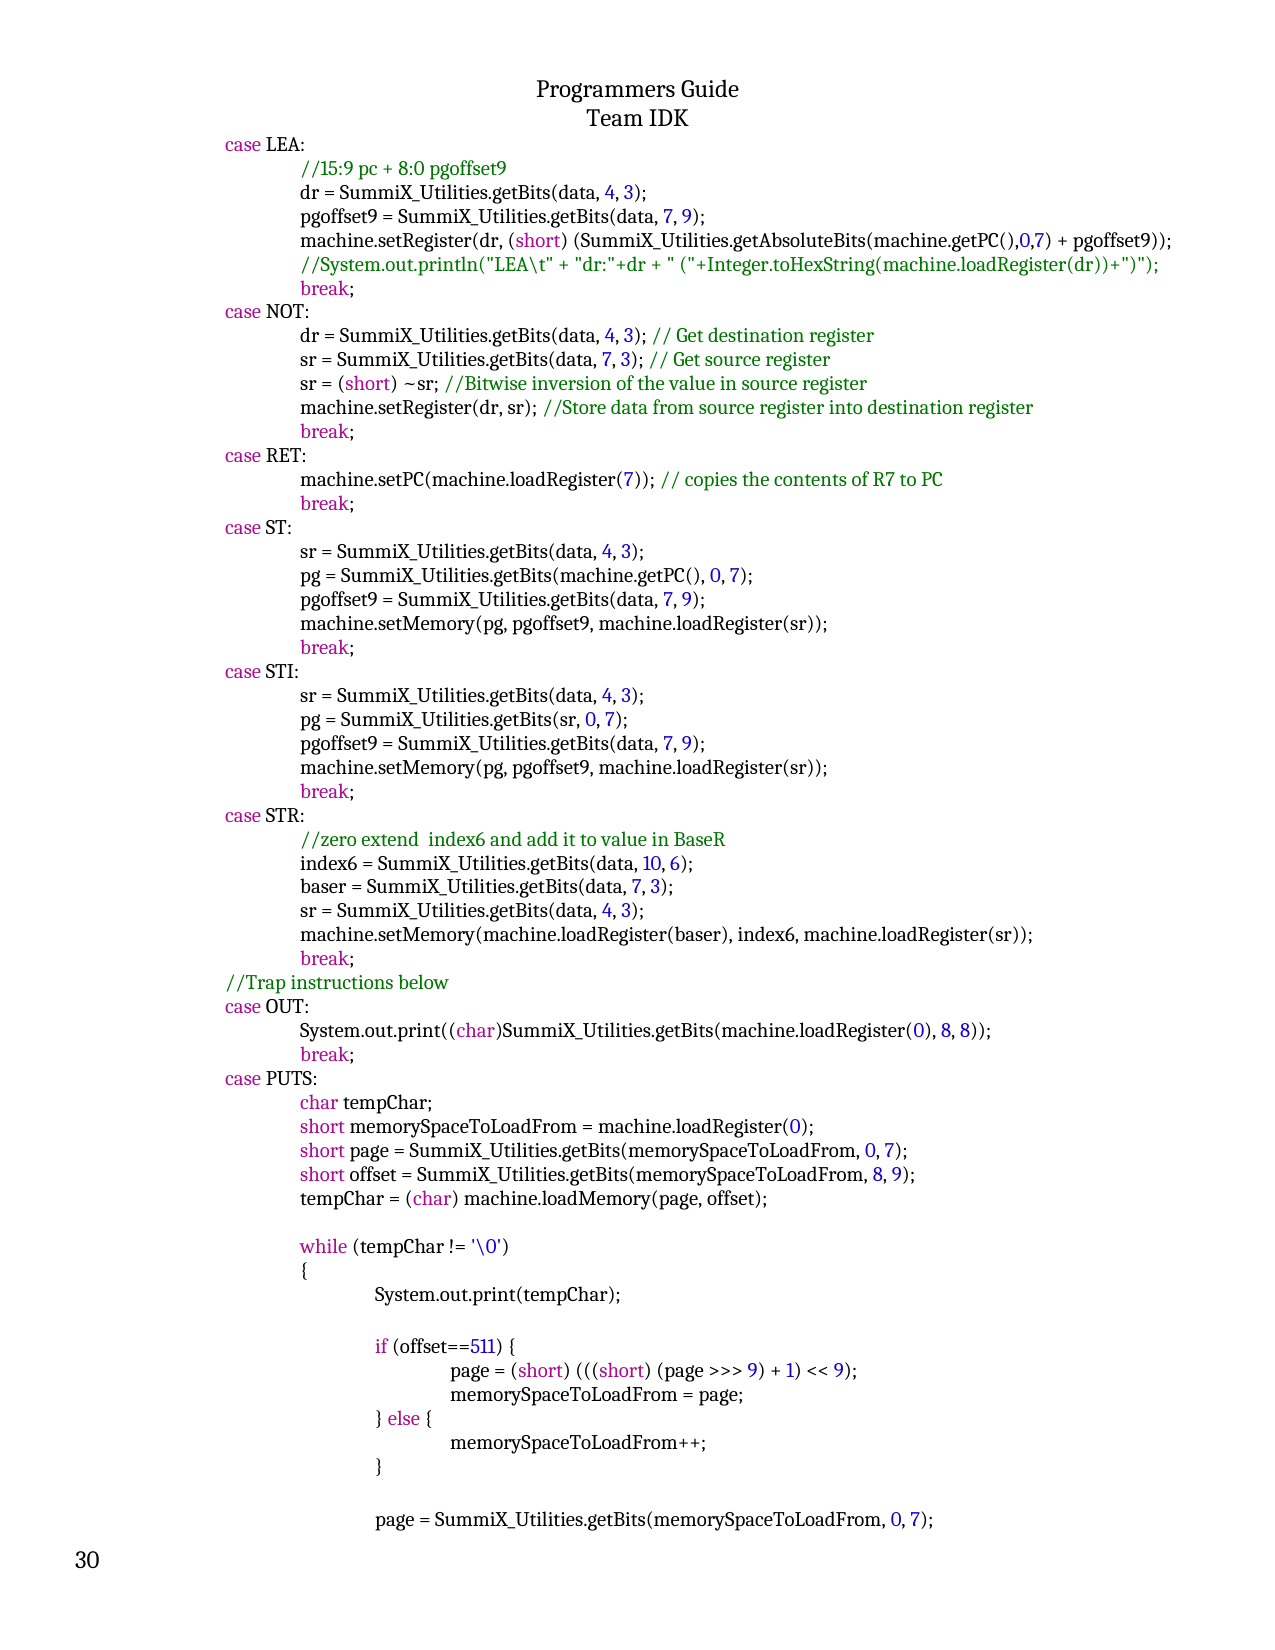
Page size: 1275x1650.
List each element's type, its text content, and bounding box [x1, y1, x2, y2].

text dr = SummiX_Utilities.getBits(data, 4, 3); // Get destination register [75, 324, 1200, 348]
text break; [75, 636, 1200, 659]
text //zero extend index6 and add it to value in BaseR [75, 827, 1200, 851]
text page = SummiX_Utilities.getBits(memorySpaceToLoadFrom, 0, 7); [75, 1508, 1200, 1532]
text baser = SummiX_Utilities.getBits(data, 7, 3); [75, 875, 1200, 899]
text dr = SummiX_Utilities.getBits(data, 4, 3); [75, 180, 1200, 204]
text } [75, 1455, 1200, 1479]
text tempChar = (char) machine.loadMemory(page, offset); [75, 1187, 1200, 1211]
text case STR: [75, 803, 1200, 827]
text memorySpaceToLoadFrom++; [75, 1431, 1200, 1455]
text pgoffset9 = SummiX_Utilities.getBits(data, 7, 9); [75, 588, 1200, 612]
text machine.setMemory(pg, pgoffset9, machine.loadRegister(sr)); [75, 612, 1200, 636]
text case NOT: [75, 300, 1200, 324]
text machine.setRegister(dr, (short) (SummiX_Utilities.getAbsoluteBits(machine.getPC(),0,7) + pgoffset9)); [75, 228, 1200, 252]
text //Trap instructions below [75, 971, 1200, 995]
text sr = SummiX_Utilities.getBits(data, 7, 3); // Get source register [75, 348, 1200, 372]
text short page = SummiX_Utilities.getBits(memorySpaceToLoadFrom, 0, 7); [75, 1139, 1200, 1163]
text sr = SummiX_Utilities.getBits(data, 4, 3); [75, 540, 1200, 564]
text machine.setPC(machine.loadRegister(7)); // copies the contents of R7 to PC [75, 468, 1200, 492]
text case PUTS: [75, 1067, 1200, 1091]
text if (offset==511) { [75, 1335, 1200, 1359]
text break; [75, 947, 1200, 971]
text break; [75, 492, 1200, 516]
text //15:9 pc + 8:0 pgoffset9 [75, 156, 1200, 180]
text } else { [75, 1407, 1200, 1431]
text case STI: [75, 659, 1200, 683]
text memorySpaceToLoadFrom = page; [75, 1383, 1200, 1407]
text pgoffset9 = SummiX_Utilities.getBits(data, 7, 9); [75, 204, 1200, 228]
text case LEA: [75, 132, 1200, 156]
text index6 = SummiX_Utilities.getBits(data, 10, 6); [75, 851, 1200, 875]
text break; [75, 1043, 1200, 1067]
text case RET: [75, 444, 1200, 468]
text //System.out.println("LEA\t" + "dr:"+dr + " ("+Integer.toHexString(machine.loadRegister(dr))+")"); [75, 252, 1200, 276]
text short memorySpaceToLoadFrom = machine.loadRegister(0); [75, 1115, 1200, 1139]
text while (tempChar != '\0') [75, 1234, 1200, 1258]
text pgoffset9 = SummiX_Utilities.getBits(data, 7, 9); [75, 731, 1200, 755]
text machine.setRegister(dr, sr); //Store data from source register into destination register [75, 396, 1200, 420]
text System.out.print(tempChar); [75, 1282, 1200, 1306]
text short offset = SummiX_Utilities.getBits(memorySpaceToLoadFrom, 8, 9); [75, 1163, 1200, 1187]
text machine.setMemory(pg, pgoffset9, machine.loadRegister(sr)); [75, 755, 1200, 779]
text { [75, 1258, 1200, 1282]
text sr = SummiX_Utilities.getBits(data, 4, 3); [75, 683, 1200, 707]
text sr = SummiX_Utilities.getBits(data, 4, 3); [75, 899, 1200, 923]
text sr = (short) ~sr; //Bitwise inversion of the value in source register [75, 372, 1200, 396]
text break; [75, 276, 1200, 300]
text case ST: [75, 516, 1200, 540]
text break; [75, 420, 1200, 444]
text pg = SummiX_Utilities.getBits(machine.getPC(), 0, 7); [75, 564, 1200, 588]
text System.out.print((char)SummiX_Utilities.getBits(machine.loadRegister(0), 8, 8)); [75, 1019, 1200, 1043]
text machine.setMemory(machine.loadRegister(baser), index6, machine.loadRegister(sr)); [75, 923, 1200, 947]
text char tempChar; [75, 1091, 1200, 1115]
text case OUT: [75, 995, 1200, 1019]
text pg = SummiX_Utilities.getBits(sr, 0, 7); [75, 707, 1200, 731]
text page = (short) (((short) (page >>> 9) + 1) << 9); [75, 1359, 1200, 1383]
text break; [75, 779, 1200, 803]
